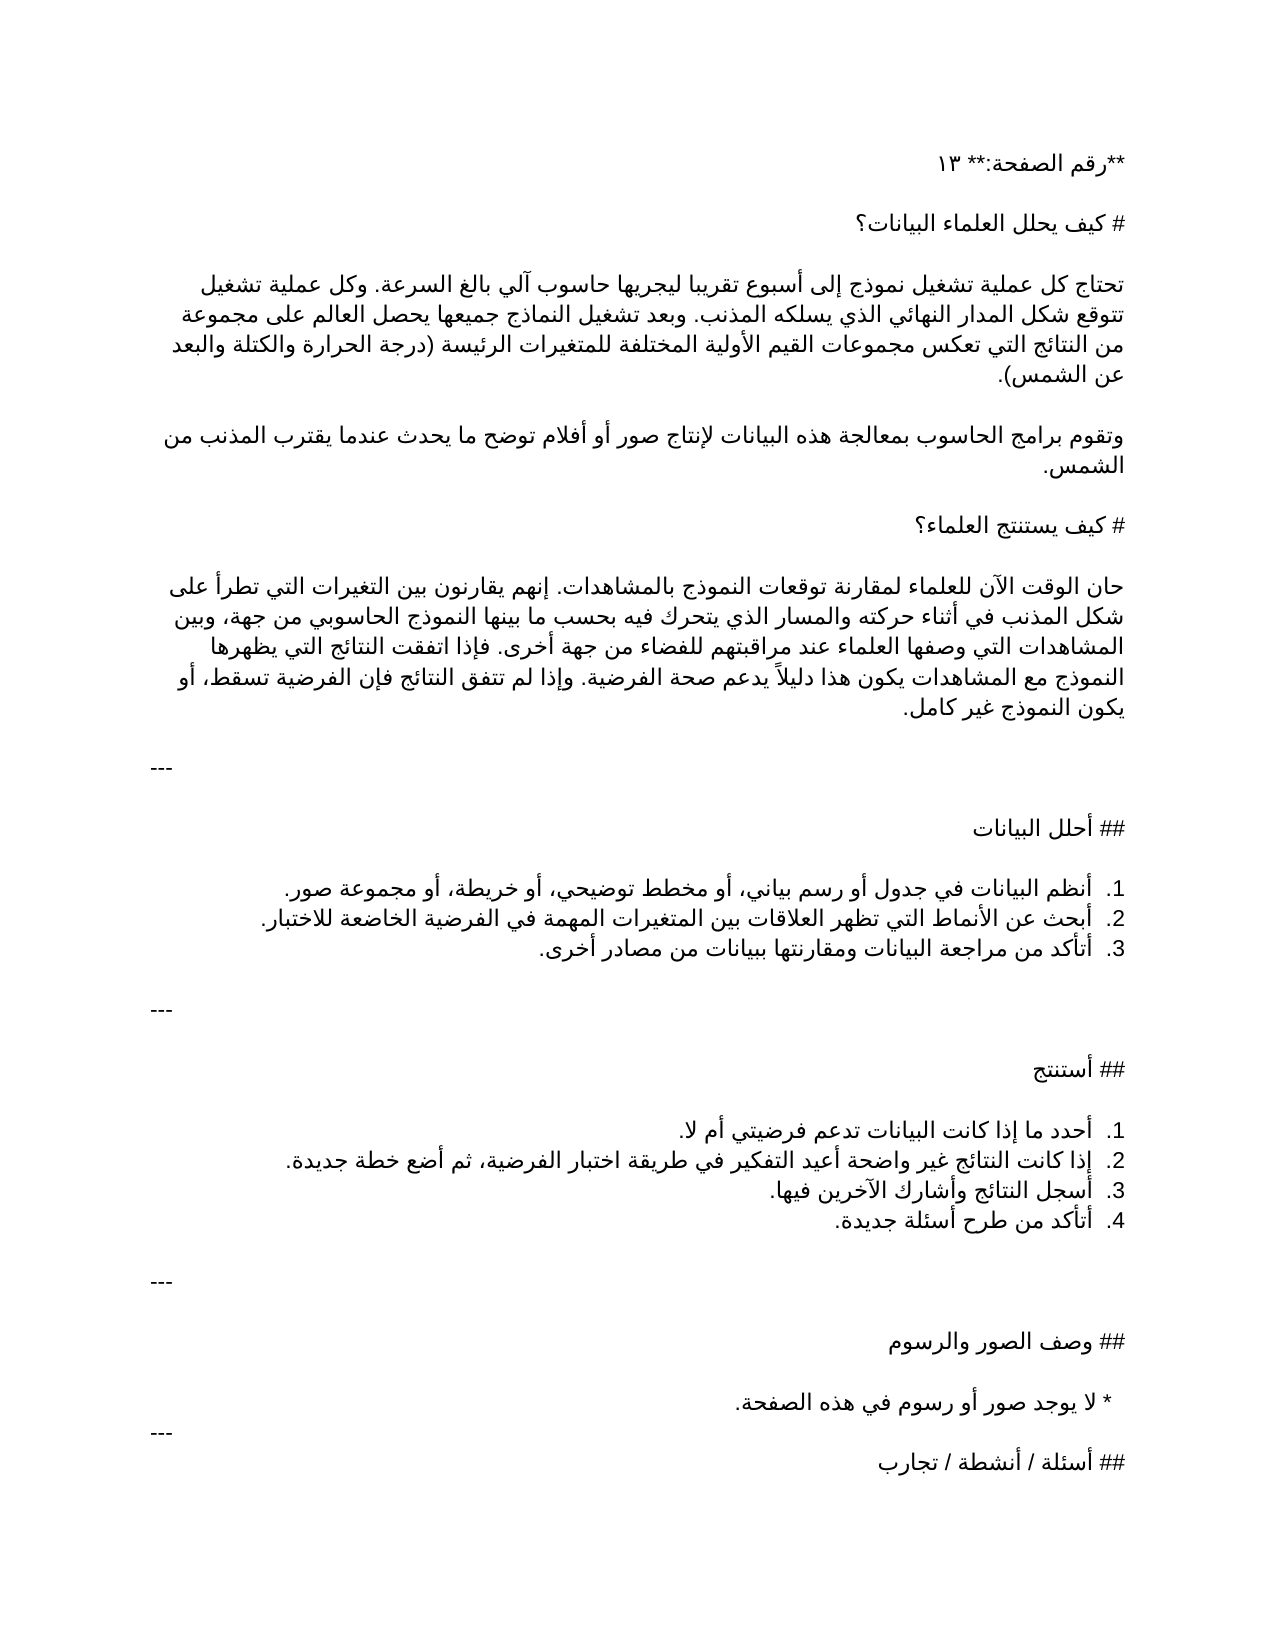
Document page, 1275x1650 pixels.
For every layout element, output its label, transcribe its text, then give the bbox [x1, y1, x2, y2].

text ## وصف الصور والرسوم [150, 1328, 1125, 1354]
text 4. أتأكد من طرح أسئلة جديدة. [150, 1207, 1125, 1234]
text ## أستنتج [150, 1056, 1125, 1083]
text حان الوقت الآن للعلماء لمقارنة توقعات النموذج بالمشاهدات. إنهم يقارنون بين التغيرات التي تطرأ على شكل المذنب في أثناء حركته والمسار الذي يتحرك فيه بحسب ما بينها النموذج الحاسوبي من جهة، وبين المشاهدات التي وصفها العلماء عند مراقبتهم للفضاء من جهة أخرى. فإذا اتفقت النتائج التي يظهرها النموذج مع المشاهدات يكون هذا دليلاً يدعم صحة الفرضية. وإذا لم تتفق النتائج فإن الفرضية تسقط، أو يكون النموذج غير كامل. [150, 573, 1125, 720]
text **رقم الصفحة:** ١٣ [150, 150, 1125, 176]
text 3. أتأكد من مراجعة البيانات ومقارنتها ببيانات من مصادر أخرى. [150, 935, 1125, 962]
text ## أسئلة / أنشطة / تجارب [150, 1449, 1125, 1475]
text # كيف يحلل العلماء البيانات؟ [150, 210, 1125, 237]
text 3. أسجل النتائج وأشارك الآخرين فيها. [150, 1177, 1125, 1203]
text 1. أحدد ما إذا كانت البيانات تدعم فرضيتي أم لا. [150, 1117, 1125, 1143]
text --- [150, 996, 1125, 1022]
text وتقوم برامج الحاسوب بمعالجة هذه البيانات لإنتاج صور أو أفلام توضح ما يحدث عندما يقترب المذنب من الشمس. [150, 422, 1125, 478]
text --- [150, 754, 1125, 781]
text 2. إذا كانت النتائج غير واضحة أعيد التفكير في طريقة اختبار الفرضية، ثم أضع خطة جديدة. [150, 1147, 1125, 1173]
text 2. أبحث عن الأنماط التي تظهر العلاقات بين المتغيرات المهمة في الفرضية الخاضعة للاختبار. [150, 905, 1125, 932]
text --- [150, 1268, 1125, 1294]
text * لا يوجد صور أو رسوم في هذه الصفحة. [150, 1388, 1125, 1415]
text تحتاج كل عملية تشغيل نموذج إلى أسبوع تقريبا ليجريها حاسوب آلي بالغ السرعة. وكل عملية تشغيل تتوقع شكل المدار النهائي الذي يسلكه المذنب. وبعد تشغيل النماذج جميعها يحصل العالم على مجموعة من النتائج التي تعكس مجموعات القيم الأولية المختلفة للمتغيرات الرئيسة (درجة الحرارة والكتلة والبعد عن الشمس). [150, 271, 1125, 388]
text ## أحلل البيانات [150, 814, 1125, 841]
text # كيف يستنتج العلماء؟ [150, 512, 1125, 539]
text 1. أنظم البيانات في جدول أو رسم بياني، أو مخطط توضيحي، أو خريطة، أو مجموعة صور. [150, 875, 1125, 901]
text --- [150, 1419, 1125, 1445]
